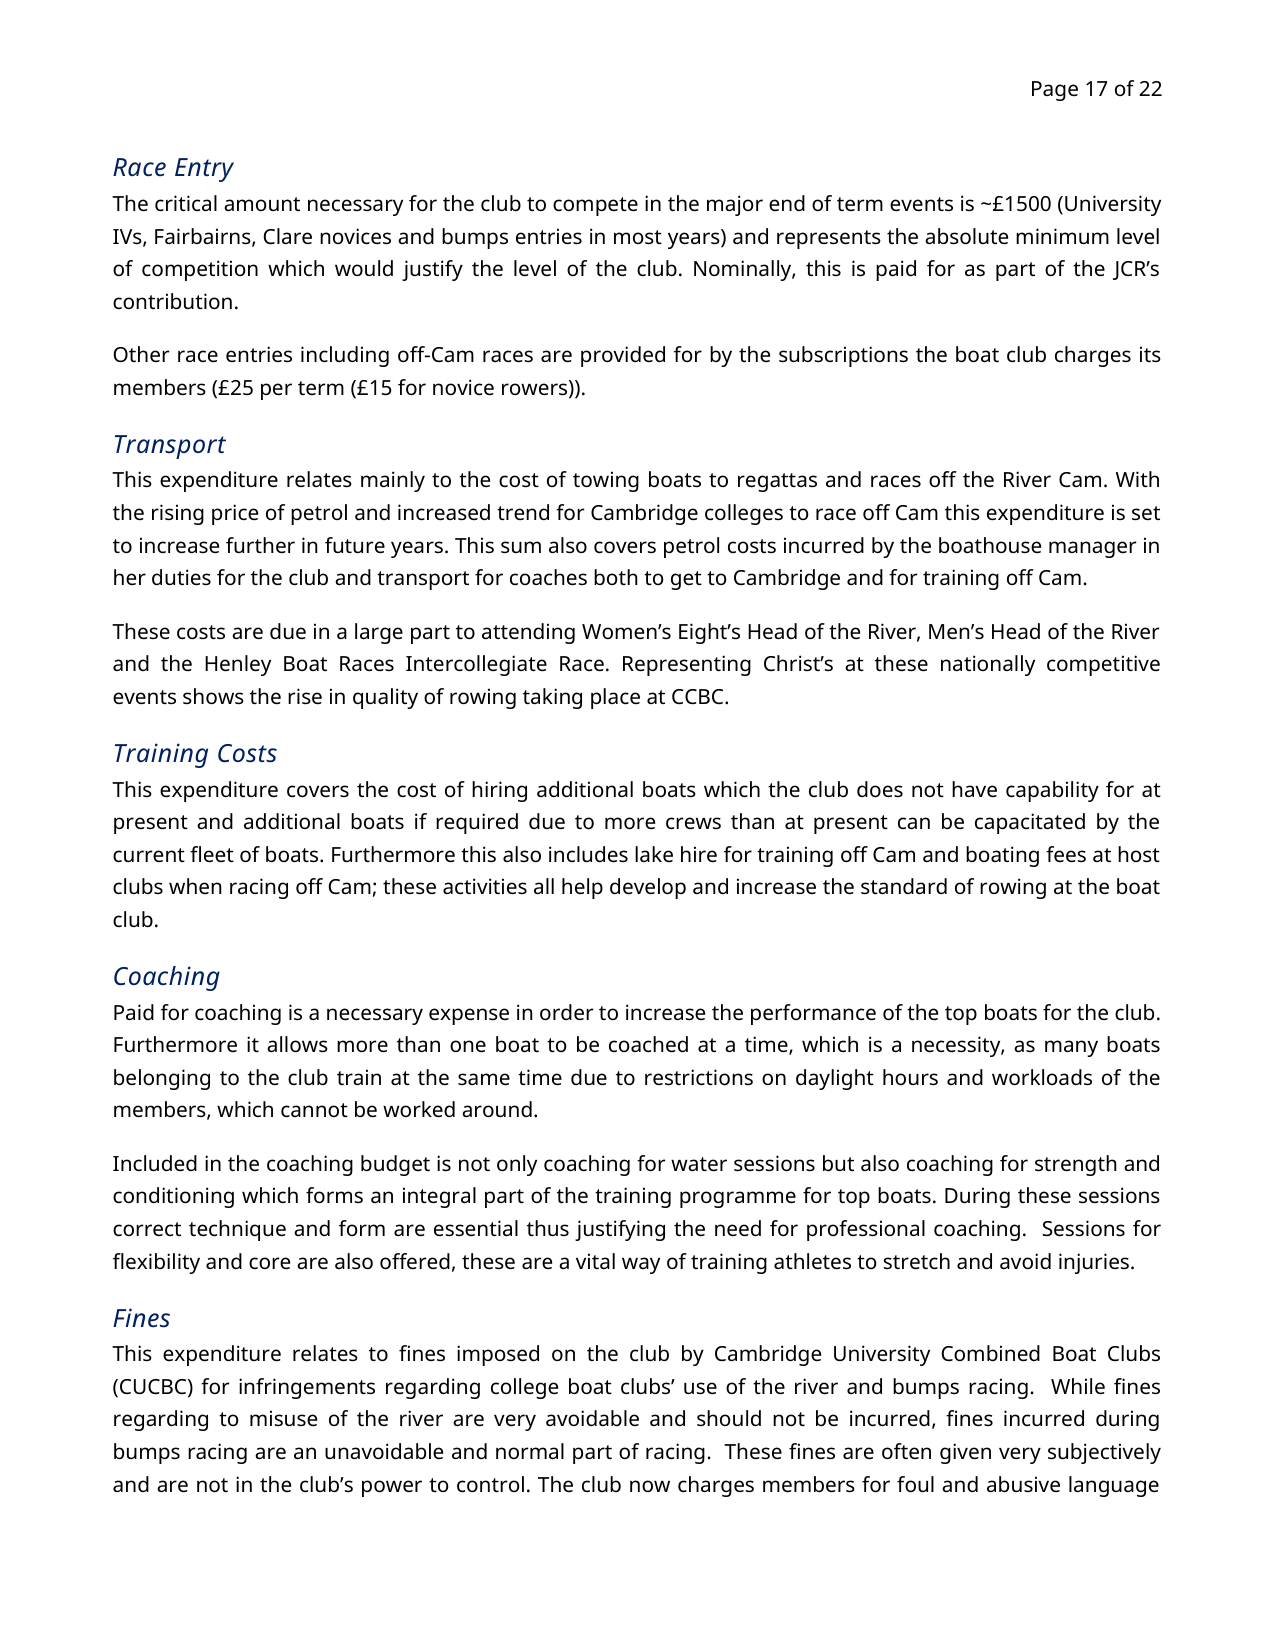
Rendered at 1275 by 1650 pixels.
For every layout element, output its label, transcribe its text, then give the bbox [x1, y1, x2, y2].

subtitle Coaching [112, 958, 1162, 993]
subtitle Transport [112, 426, 1162, 461]
text The critical amount necessary for the club to compete in the major end of term events is ~£1500 (University IVs, Fairbairns, Clare novices and bumps entries in most years) and represents the absolute minimum level of competition which would justify the level of the club. Nominally, this is paid for as part of the JCR’s contribution. [112, 189, 1162, 315]
text Other race entries including off-Cam races are provided for by the subscriptions the boat club charges its members (£25 per term (£15 for novice rowers)). [112, 340, 1162, 401]
text These costs are due in a large part to attending Women’s Eight’s Head of the River, Men’s Head of the River and the Henley Boat Races Intercollegiate Race. Representing Christ’s at these nationally competitive events shows the rise in quality of rowing taking place at CCBC. [112, 617, 1162, 711]
text This expenditure covers the cost of hiring additional boats which the club does not have capability for at present and additional boats if required due to more crews than at present can be capacitated by the current fleet of boats. Furthermore this also includes lake hire for training off Cam and boating fees at host clubs when racing off Cam; these activities all help develop and increase the standard of rowing at the boat club. [112, 775, 1162, 933]
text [112, 1339, 1162, 1498]
subtitle Race Entry [112, 150, 1162, 184]
text This expenditure relates mainly to the cost of towing boats to regattas and races off the River Cam. With the rising price of petrol and increased trend for Cambridge colleges to race off Cam this expenditure is set to increase further in future years. This sum also covers petrol costs incurred by the boathouse manager in her duties for the club and transport for coaches both to get to Cambridge and for training off Cam. [112, 466, 1162, 592]
text Included in the coaching budget is not only coaching for water sessions but also coaching for strength and conditioning which forms an integral part of the training programme for top boats. During these sessions correct technique and form are essential thus justifying the need for professional coaching. Sessions for flexibility and core are also offered, these are a vital way of training athletes to stretch and avoid injuries. [112, 1149, 1162, 1275]
text Paid for coaching is a necessary expense in order to increase the performance of the top boats for the club. Furthermore it allows more than one boat to be coached at a time, which is a necessity, as many boats belonging to the club train at the same time due to restrictions on daylight hours and workloads of the members, which cannot be worked around. [112, 998, 1162, 1124]
subtitle Training Costs [112, 736, 1162, 769]
subtitle Fines [112, 1300, 1162, 1334]
